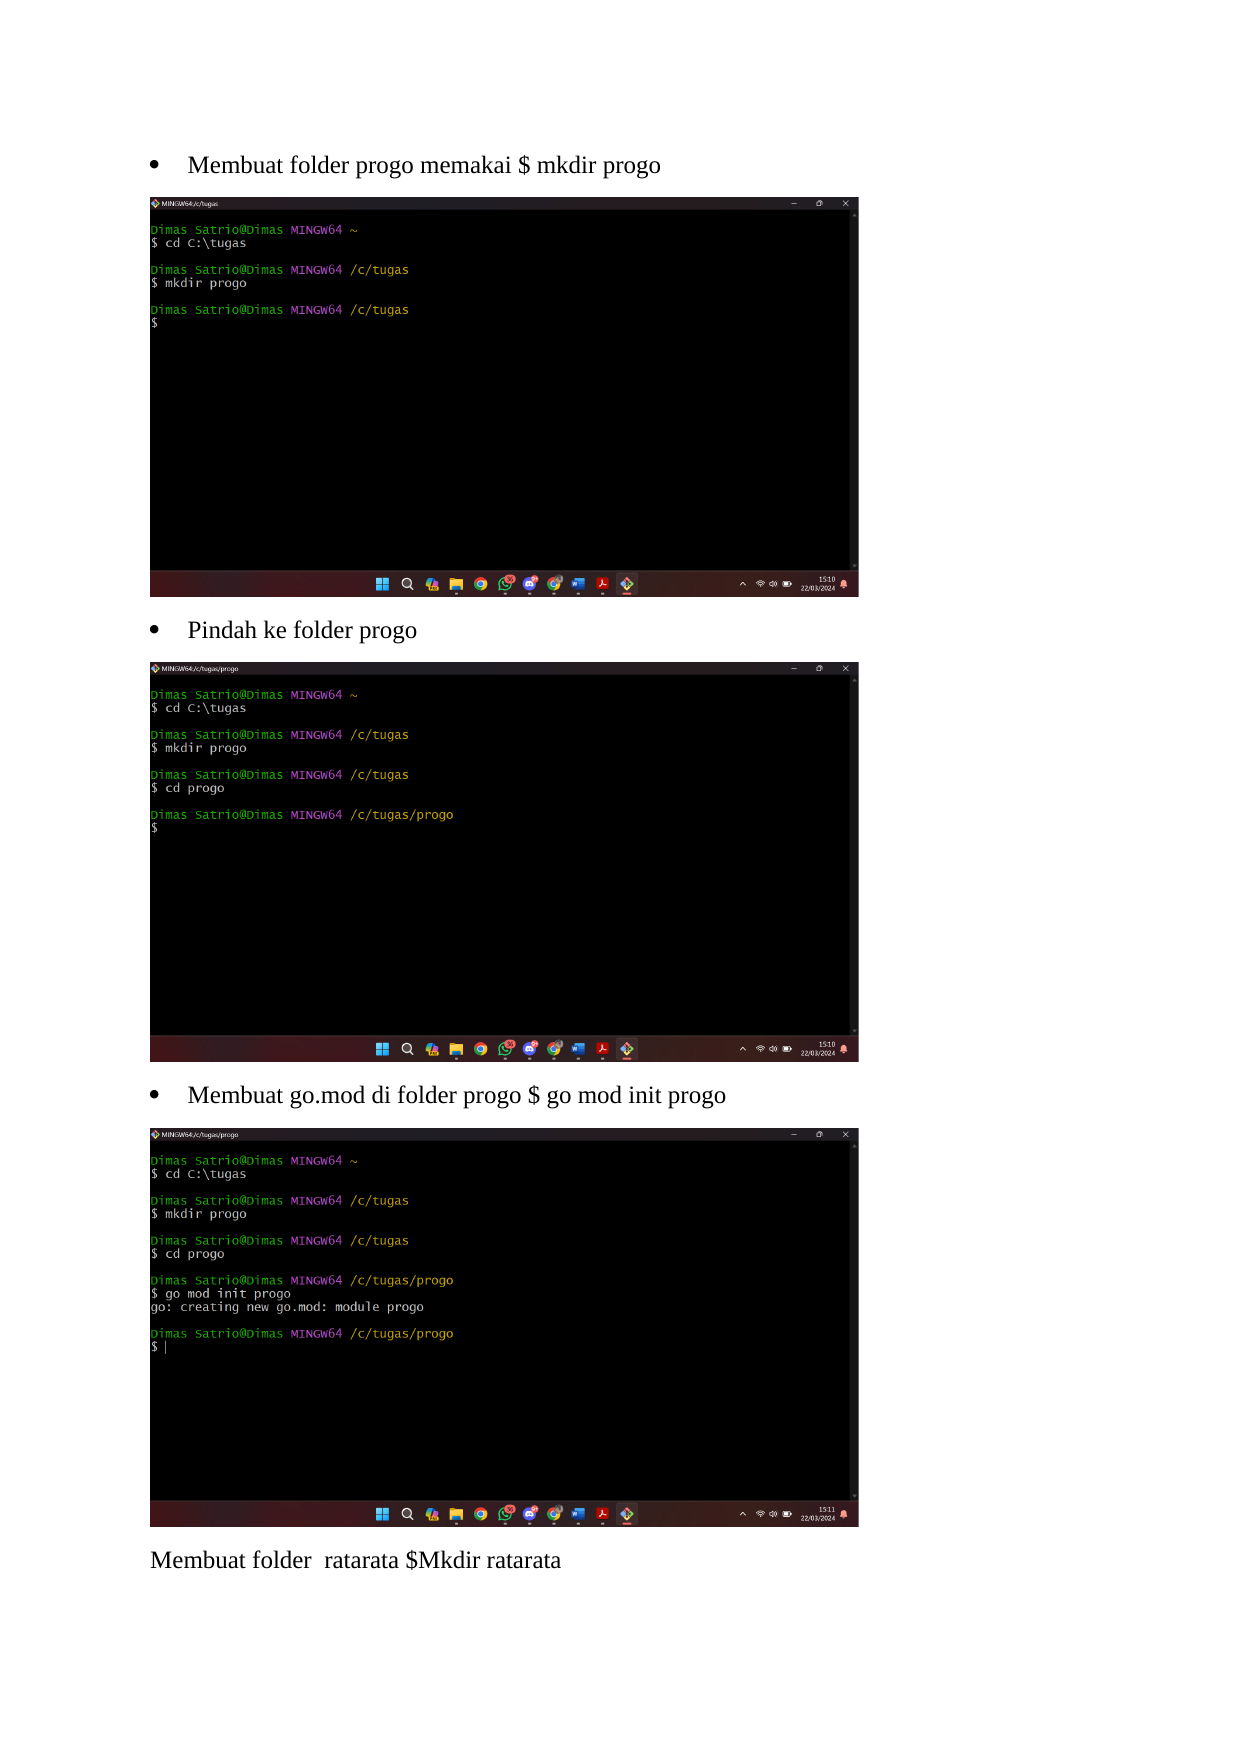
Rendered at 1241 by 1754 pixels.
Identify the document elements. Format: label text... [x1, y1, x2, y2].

text Membuat folder ratarata $Mkdir ratarata [150, 1546, 1090, 1574]
list Membuat folder progo memakai $ mkdir progo [150, 150, 1090, 179]
picture [150, 197, 859, 597]
picture [150, 662, 859, 1062]
list Membuat go.mod di folder progo $ go mod init progo [150, 1080, 1090, 1109]
picture [150, 1128, 859, 1527]
list Pindah ke folder progo [150, 615, 1090, 644]
